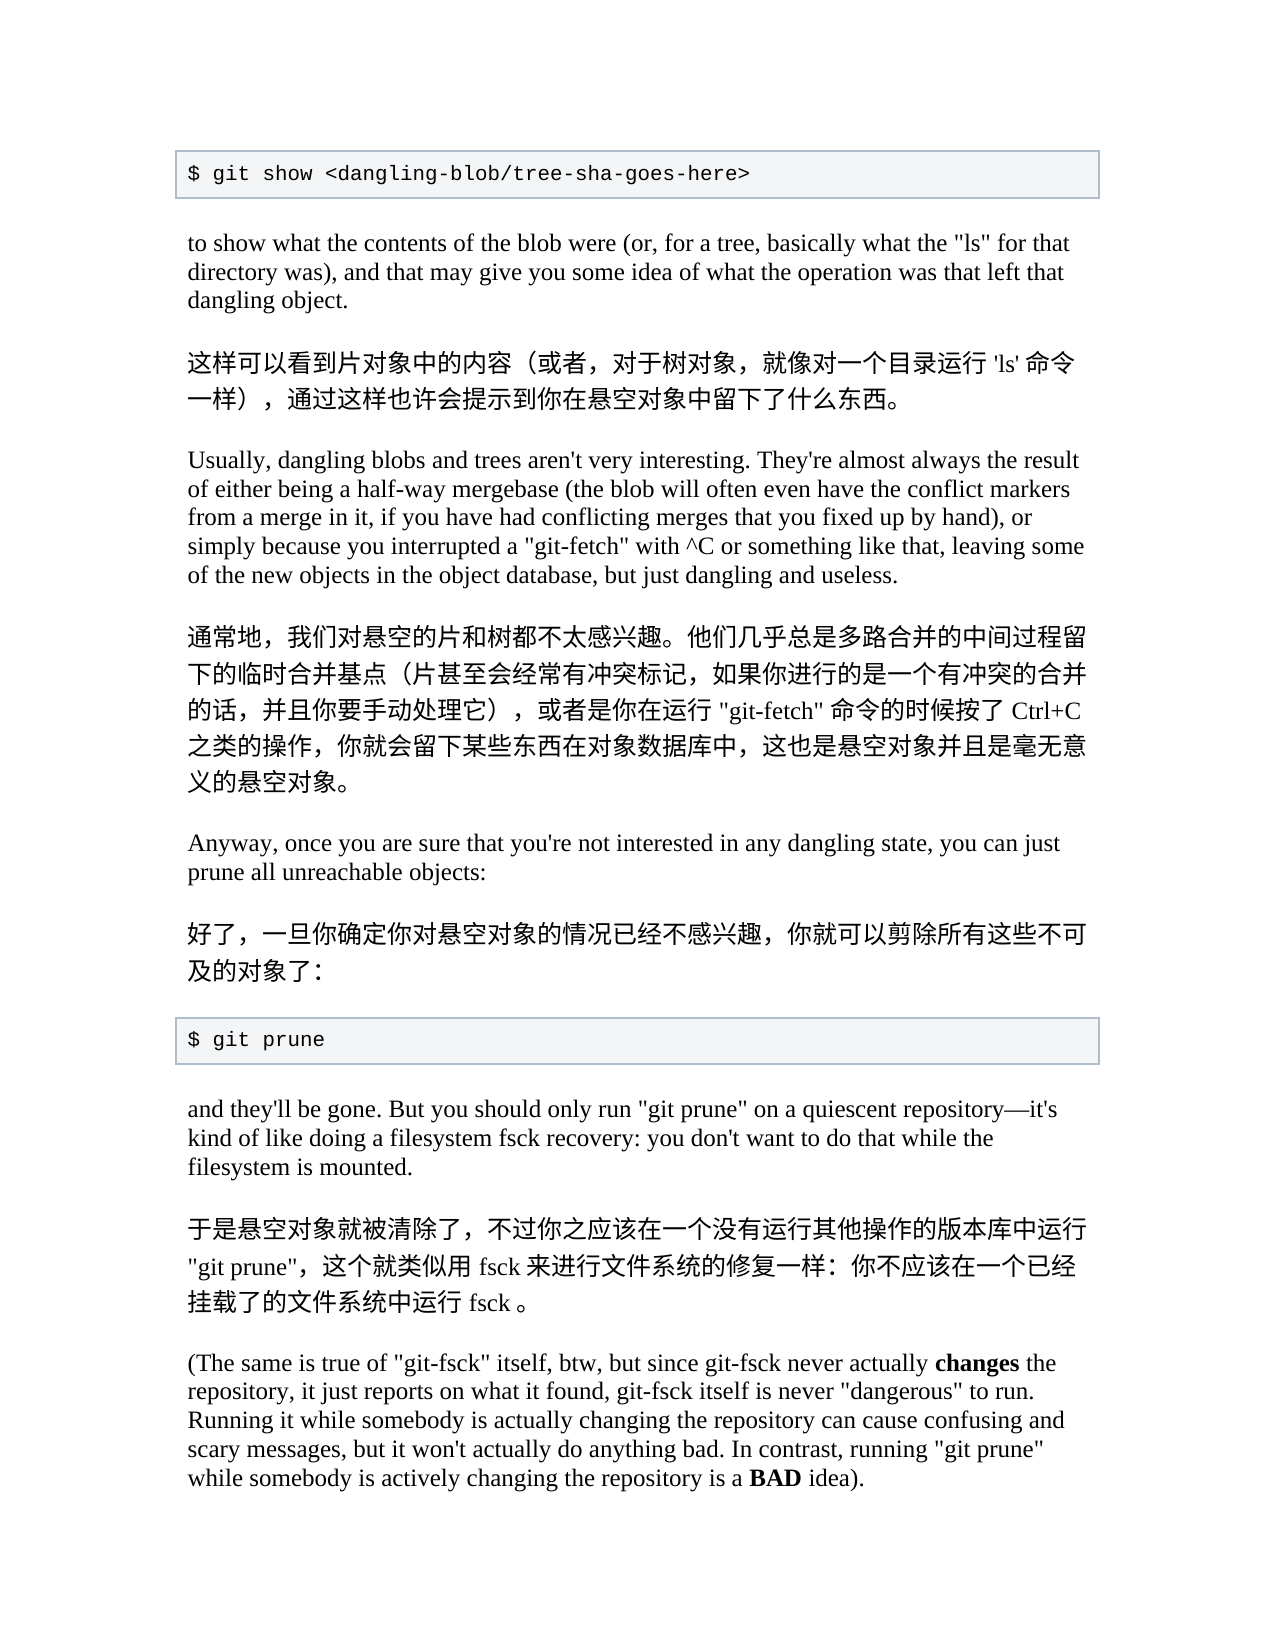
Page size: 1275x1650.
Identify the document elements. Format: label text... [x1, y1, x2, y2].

text Usually, dangling blobs and trees aren't very interesting. They're almost always the result of either being a half-way mergebase (the blob will often even have the conflict markers from a merge in it, if you have had conflicting merges that you fixed up by hand), or simply because you interrupted a "git-fetch" with ^C or something like that, leaving some of the new objects in the object database, but just dangling and useless. [187, 445, 1087, 589]
text Anyway, once you are sure that you're not interested in any dangling state, you can just prune all unreachable objects: [187, 828, 1087, 886]
text $ git show <dangling-blob/tree-sha-goes-here> [177, 152, 1098, 197]
text 好了，一旦你确定你对悬空对象的情况已经不感兴趣，你就可以剪除所有这些不可及的对象了： [187, 915, 1087, 987]
text 于是悬空对象就被清除了，不过你之应该在一个没有运行其他操作的版本库中运行 "git prune"，这个就类似用 fsck 来进行文件系统的修复一样：你不应该在一个已经挂载了的文件系统中运行 fsck 。 [187, 1210, 1087, 1318]
text and they'll be gone. But you should only run "git prune" on a quiescent repository—it's kind of like doing a filesystem fsck recovery: you don't want to do that while the filesystem is mounted. [187, 1094, 1087, 1181]
text to show what the contents of the blob were (or, for a tree, basically what the "ls" for that directory was), and that may give you some idea of what the operation was that left that dangling object. [187, 228, 1087, 314]
text $ git prune [177, 1019, 1098, 1063]
text 这样可以看到片对象中的内容（或者，对于树对象，就像对一个目录运行 'ls' 命令一样），通过这样也许会提示到你在悬空对象中留下了什么东西。 [187, 343, 1087, 416]
text 通常地，我们对悬空的片和树都不太感兴趣。他们几乎总是多路合并的中间过程留下的临时合并基点（片甚至会经常有冲突标记，如果你进行的是一个有冲突的合并的话，并且你要手动处理它），或者是你在运行 "git-fetch" 命令的时候按了 Ctrl+C 之类的操作，你就会留下某些东西在对象数据库中，这也是悬空对象并且是毫无意义的悬空对象。 [187, 618, 1087, 799]
text (The same is true of "git-fsck" itself, btw, but since git-fsck never actually changes the repository, it just reports on what it found, git-fsck itself is never "dangerous" to run. Running it while somebody is actually changing the repository can cause confusing and scary messages, but it won't actually do anything bad. In contrast, running "git prune" while somebody is actively changing the repository is a BAD idea). [187, 1348, 1087, 1491]
